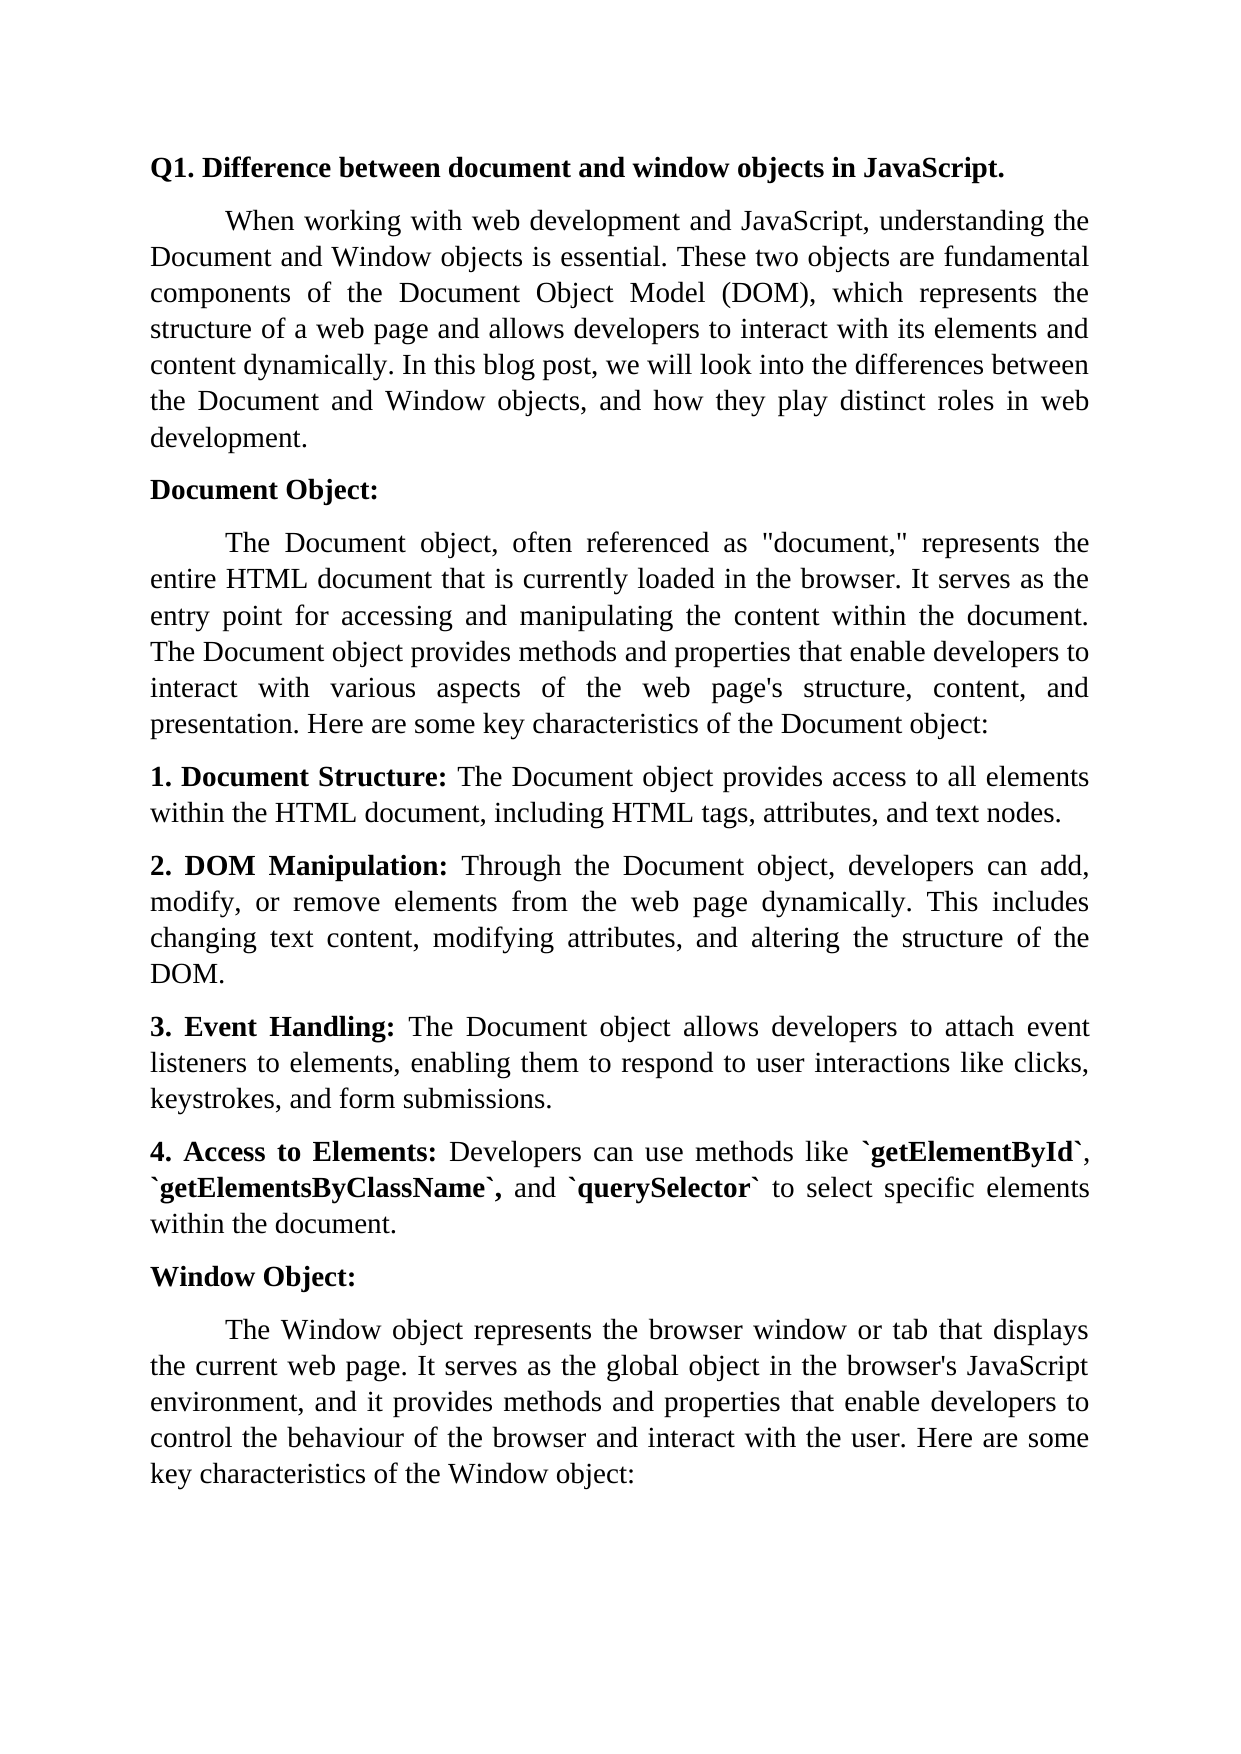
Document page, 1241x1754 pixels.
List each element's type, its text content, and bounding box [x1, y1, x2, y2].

text The Document object, often referenced as "document," represents the entire HTML document that is currently loaded in the browser. It serves as the entry point for accessing and manipulating the content within the document. The Document object provides methods and properties that enable developers to interact with various aspects of the web page's structure, content, and presentation. Here are some key characteristics of the Document object: [150, 525, 1090, 739]
text Window Object: [150, 1259, 1090, 1293]
text The Window object represents the browser window or tab that displays the current web page. It serves as the global object in the browser's JavaScript environment, and it provides methods and properties that enable developers to control the behaviour of the browser and interact with the user. Here are some key characteristics of the Window object: [150, 1312, 1090, 1490]
text 1. Document Structure: The Document object provides access to all elements within the HTML document, including HTML tags, attributes, and text nodes. [150, 759, 1090, 828]
text When working with web development and JavaScript, understanding the Document and Window objects is essential. These two objects are fundamental components of the Document Object Model (DOM), which represents the structure of a web page and allows developers to interact with its elements and content dynamically. In this blog post, we will look into the differences between the Document and Window objects, and how they play distinct roles in web development. [150, 203, 1090, 453]
text 4. Access to Elements: Developers can use methods like `getElementById`, `getElementsByClassName`, and `querySelector` to select specific elements within the document. [150, 1134, 1090, 1240]
text Q1. Difference between document and window objects in JavaScript. [150, 150, 1090, 183]
text Document Object: [150, 472, 1090, 506]
text 2. DOM Manipulation: Through the Document object, developers can add, modify, or remove elements from the web page dynamically. This includes changing text content, modifying attributes, and altering the structure of the DOM. [150, 848, 1090, 990]
text 3. Event Handling: The Document object allows developers to attach event listeners to elements, enabling them to respond to user interactions like clicks, keystrokes, and form submissions. [150, 1009, 1090, 1115]
